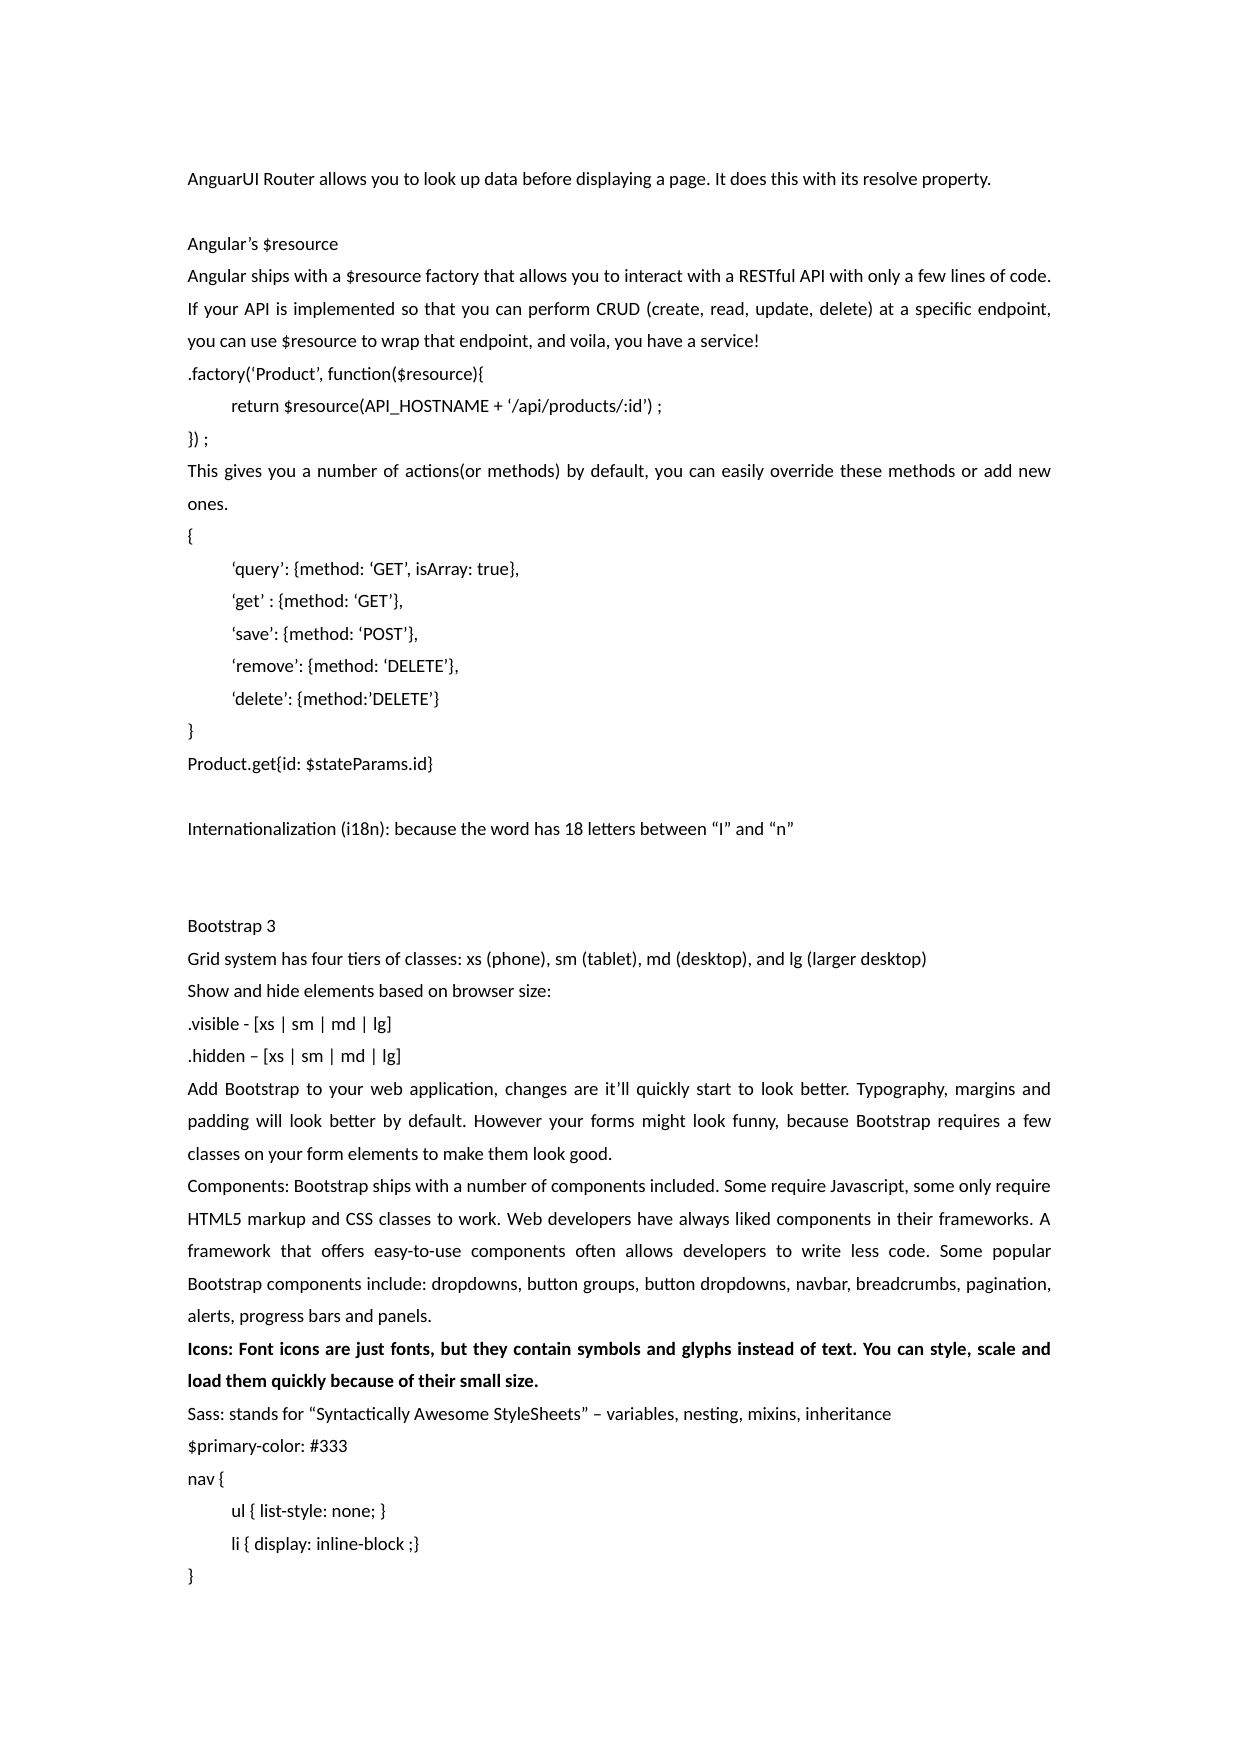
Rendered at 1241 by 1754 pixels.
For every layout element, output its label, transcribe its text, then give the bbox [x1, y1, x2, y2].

text Sass: stands for “Syntactically Awesome StyleSheets” – variables, nesting, mixins, inheritance [187, 1397, 1053, 1429]
text ‘query’: {method: ‘GET’, isArray: true}, [187, 552, 1053, 584]
text Bootstrap 3 [187, 909, 1053, 942]
text Internationalization (i18n): because the word has 18 letters between “I” and “n” [187, 812, 1053, 844]
text li { display: inline-block ;} [187, 1527, 1053, 1559]
text ‘get’ : {method: ‘GET’}, [187, 584, 1053, 617]
text AnguarUI Router allows you to look up data before displaying a page. It does this with its resolve property. [187, 162, 1053, 194]
text .hidden – [xs | sm | md | lg] [187, 1039, 1053, 1072]
text } [187, 714, 1053, 747]
text Grid system has four tiers of classes: xs (phone), sm (tablet), md (desktop), and lg (larger desktop) [187, 942, 1053, 974]
text }) ; [187, 422, 1053, 454]
text Product.get{id: $stateParams.id} [187, 747, 1053, 779]
text This gives you a number of actions(or methods) by default, you can easily override these methods or add new ones. [187, 454, 1053, 519]
text { [187, 519, 1053, 552]
text $primary-color: #333 [187, 1429, 1053, 1462]
text ul { list-style: none; } [187, 1494, 1053, 1527]
text Icons: Font icons are just fonts, but they contain symbols and glyphs instead of text. You can style, scale and load them quickly because of their small size. [187, 1332, 1053, 1397]
text nav { [187, 1462, 1053, 1494]
text return $resource(API_HOSTNAME + ‘/api/products/:id’) ; [187, 389, 1053, 422]
text } [187, 1559, 1053, 1592]
text .factory(‘Product’, function($resource){ [187, 357, 1053, 389]
text .visible - [xs | sm | md | lg] [187, 1007, 1053, 1039]
text Angular’s $resource [187, 227, 1053, 259]
text ‘save’: {method: ‘POST’}, [187, 617, 1053, 649]
text Show and hide elements based on browser size: [187, 974, 1053, 1007]
text ‘remove’: {method: ‘DELETE’}, [187, 649, 1053, 682]
text Add Bootstrap to your web application, changes are it’ll quickly start to look better. Typography, margins and padding will look better by default. However your forms might look funny, because Bootstrap requires a few classes on your form elements to make them look good. [187, 1072, 1053, 1169]
text Components: Bootstrap ships with a number of components included. Some require Javascript, some only require HTML5 markup and CSS classes to work. Web developers have always liked components in their frameworks. A framework that offers easy-to-use components often allows developers to write less code. Some popular Bootstrap components include: dropdowns, button groups, button dropdowns, navbar, breadcrumbs, pagination, alerts, progress bars and panels. [187, 1169, 1053, 1332]
text Angular ships with a $resource factory that allows you to interact with a RESTful API with only a few lines of code. If your API is implemented so that you can perform CRUD (create, read, update, delete) at a specific endpoint, you can use $resource to wrap that endpoint, and voila, you have a service! [187, 259, 1053, 357]
text ‘delete’: {method:’DELETE’} [187, 682, 1053, 714]
